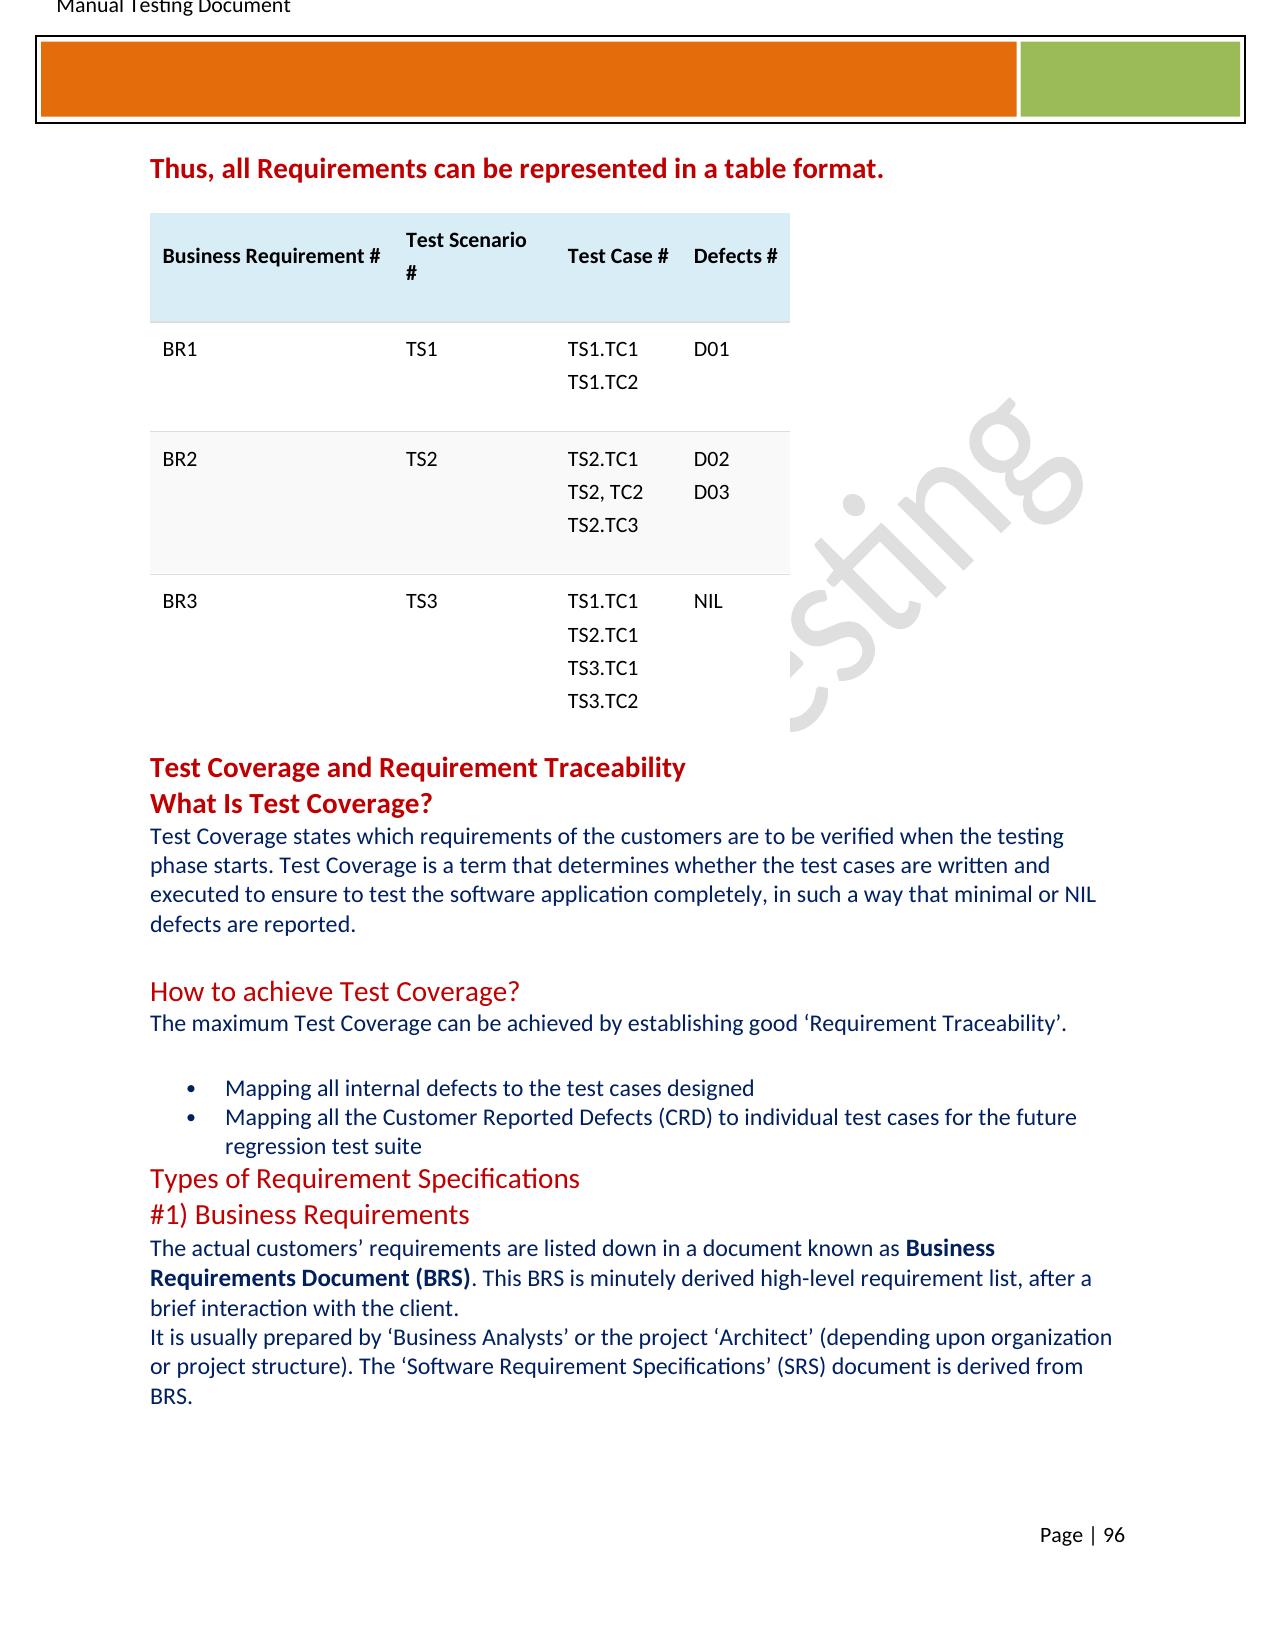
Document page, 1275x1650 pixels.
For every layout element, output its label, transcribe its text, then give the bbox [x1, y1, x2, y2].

text The maximum Test Coverage can be achieved by establishing good ‘Requirement Traceability’. [150, 1008, 1125, 1038]
table_cell TS1.TC1 TS1.TC2 [555, 323, 681, 431]
table_header Test Case # [555, 213, 681, 321]
table_header Business Requirement # [150, 213, 393, 321]
text The actual customers’ requirements are listed down in a document known as Business Requirements Document (BRS). This BRS is minutely derived high-level requirement list, after a brief interaction with the client. [150, 1232, 1125, 1322]
table_cell BR3 [150, 575, 393, 749]
table_cell TS2.TC1 TS2, TC2 TS2.TC3 [555, 432, 681, 573]
subtitle Test Coverage and Requirement Traceability [150, 749, 1125, 785]
table_cell NIL [681, 575, 790, 749]
table_cell D02 D03 [681, 432, 790, 573]
table_cell TS1 [393, 323, 555, 431]
list Mapping all the Customer Reported Defects (CRD) to individual test cases for the future regression test suite [187, 1102, 1125, 1161]
table_cell D01 [681, 323, 790, 431]
text Test Coverage states which requirements of the customers are to be verified when the testing phase starts. Test Coverage is a term that determines whether the test cases are written and executed to ensure to test the software application completely, in such a way that minimal or NIL defects are reported. [150, 821, 1125, 938]
table_cell BR1 [150, 323, 393, 431]
subtitle Thus, all Requirements can be represented in a table format. [150, 150, 1125, 186]
subtitle How to achieve Test Coverage? [150, 973, 1125, 1008]
text It is usually prepared by ‘Business Analysts’ or the project ‘Architect’ (depending upon organization or project structure). The ‘Software Requirement Specifications’ (SRS) document is derived from BRS. [150, 1322, 1125, 1410]
list Mapping all internal defects to the test cases designed [187, 1073, 1125, 1102]
table_cell TS3 [393, 575, 555, 749]
table_header Test Scenario # [393, 213, 555, 321]
subtitle Types of Requirement Specifications [150, 1161, 1125, 1196]
table_cell TS2 [393, 432, 555, 573]
subtitle What Is Test Coverage? [150, 785, 1125, 821]
table_cell TS1.TC1 TS2.TC1 TS3.TC1 TS3.TC2 [555, 575, 681, 749]
subtitle #1) Business Requirements [150, 1196, 1125, 1232]
table_header Defects # [681, 213, 790, 321]
table_cell BR2 [150, 432, 393, 573]
